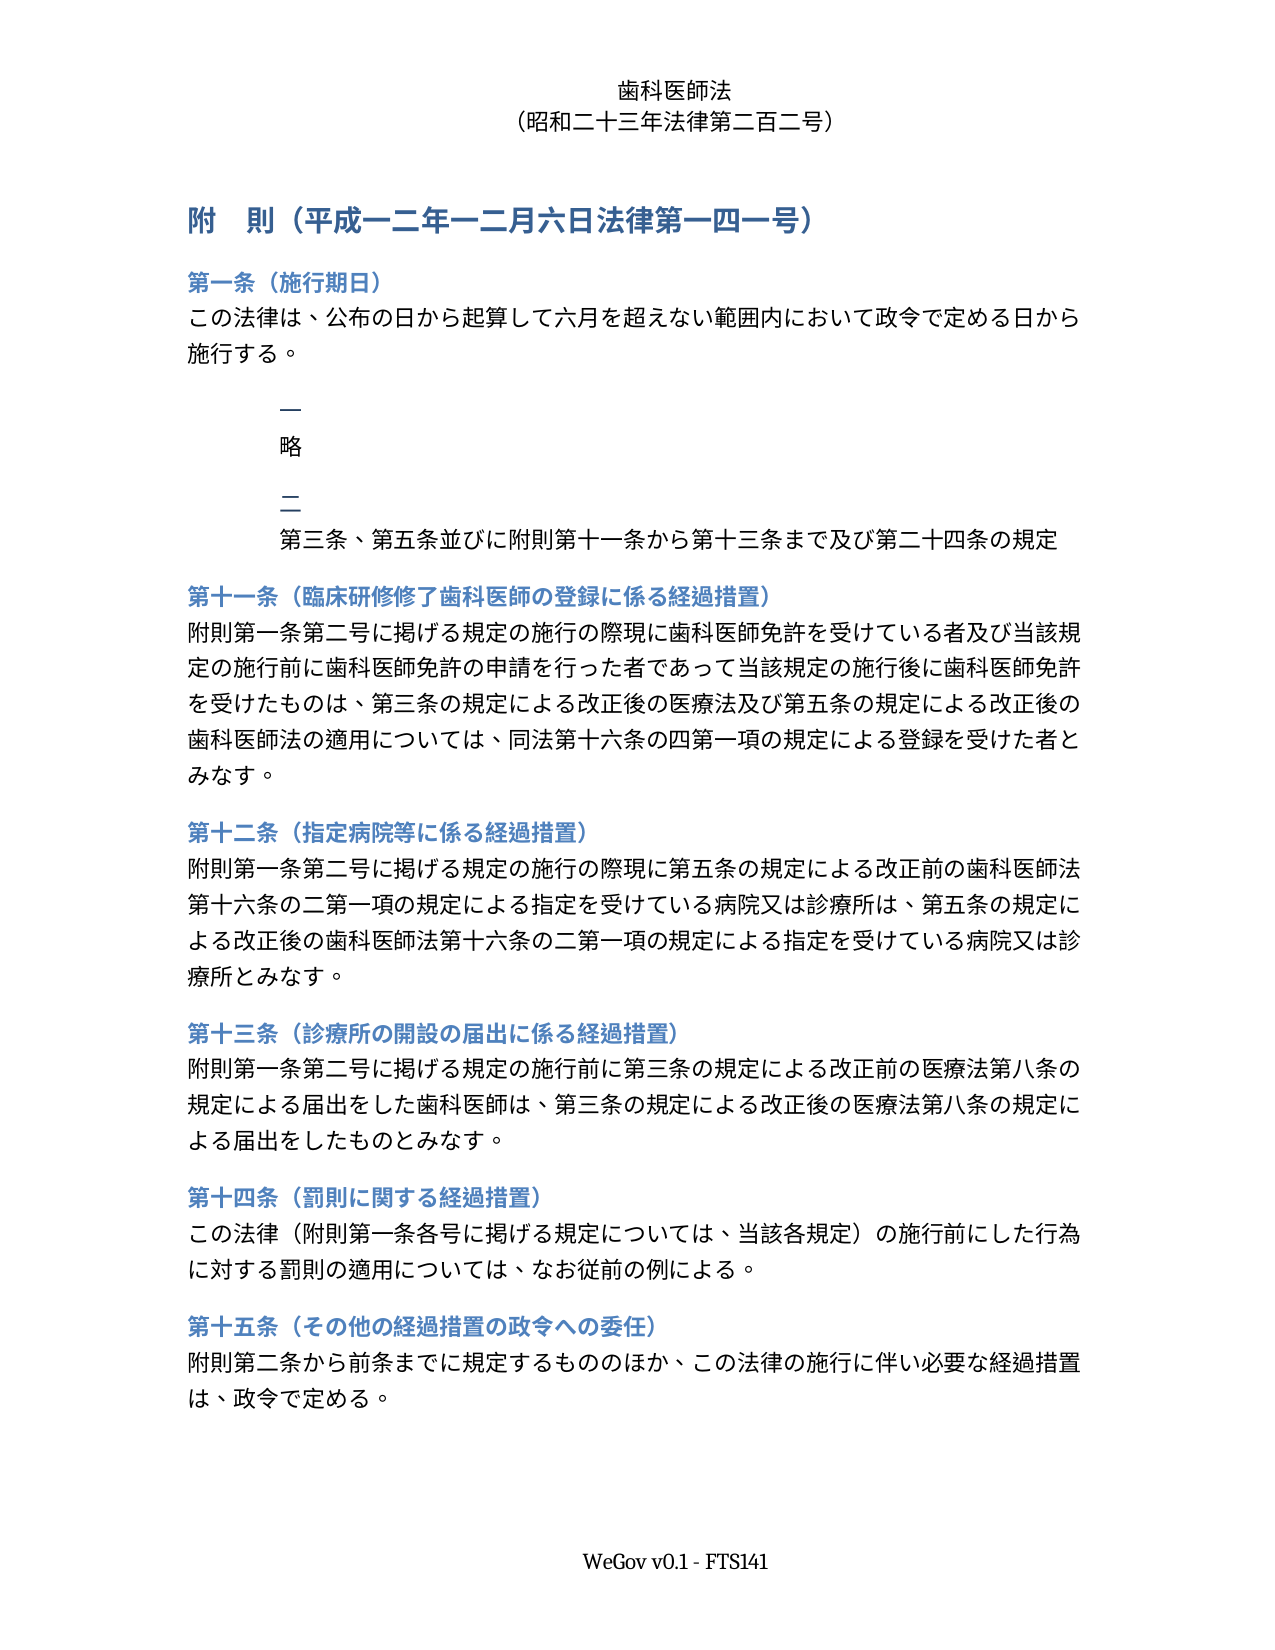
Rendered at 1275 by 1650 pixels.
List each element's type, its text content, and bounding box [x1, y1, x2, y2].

subtitle 第十三条（診療所の開設の届出に係る経過措置） [187, 1017, 1087, 1049]
text この法律は、公布の日から起算して六月を超えない範囲内において政令で定める日から施行する。 [187, 302, 1087, 369]
subtitle 第十一条（臨床研修修了歯科医師の登録に係る経過措置） [187, 581, 1087, 612]
text 略 [279, 431, 1087, 462]
subtitle 第十二条（指定病院等に係る経過措置） [187, 817, 1087, 848]
text 附則第二条から前条までに規定するもののほか、この法律の施行に伴い必要な経過措置は、政令で定める。 [187, 1347, 1087, 1414]
subtitle 第十五条（その他の経過措置の政令への委任） [187, 1311, 1087, 1342]
text 第三条、第五条並びに附則第十一条から第十三条まで及び第二十四条の規定 [279, 524, 1087, 555]
subtitle 二 [279, 488, 1087, 519]
subtitle 第一条（施行期日） [187, 266, 1087, 298]
text 附則第一条第二号に掲げる規定の施行の際現に歯科医師免許を受けている者及び当該規定の施行前に歯科医師免許の申請を行った者であって当該規定の施行後に歯科医師免許を受けたものは、第三条の規定による改正後の医療法及び第五条の規定による改正後の歯科医師法の適用については、同法第十六条の四第一項の規定による登録を受けた者とみなす。 [187, 616, 1087, 791]
subtitle 第十四条（罰則に関する経過措置） [187, 1182, 1087, 1213]
text 附則第一条第二号に掲げる規定の施行前に第三条の規定による改正前の医療法第八条の規定による届出をした歯科医師は、第三条の規定による改正後の医療法第八条の規定による届出をしたものとみなす。 [187, 1053, 1087, 1157]
subtitle 一 [279, 395, 1087, 426]
text 附則第一条第二号に掲げる規定の施行の際現に第五条の規定による改正前の歯科医師法第十六条の二第一項の規定による指定を受けている病院又は診療所は、第五条の規定による改正後の歯科医師法第十六条の二第一項の規定による指定を受けている病院又は診療所とみなす。 [187, 853, 1087, 992]
subtitle 附 則（平成一二年一二月六日法律第一四一号） [187, 200, 1087, 240]
text この法律（附則第一条各号に掲げる規定については、当該各規定）の施行前にした行為に対する罰則の適用については、なお従前の例による。 [187, 1218, 1087, 1285]
